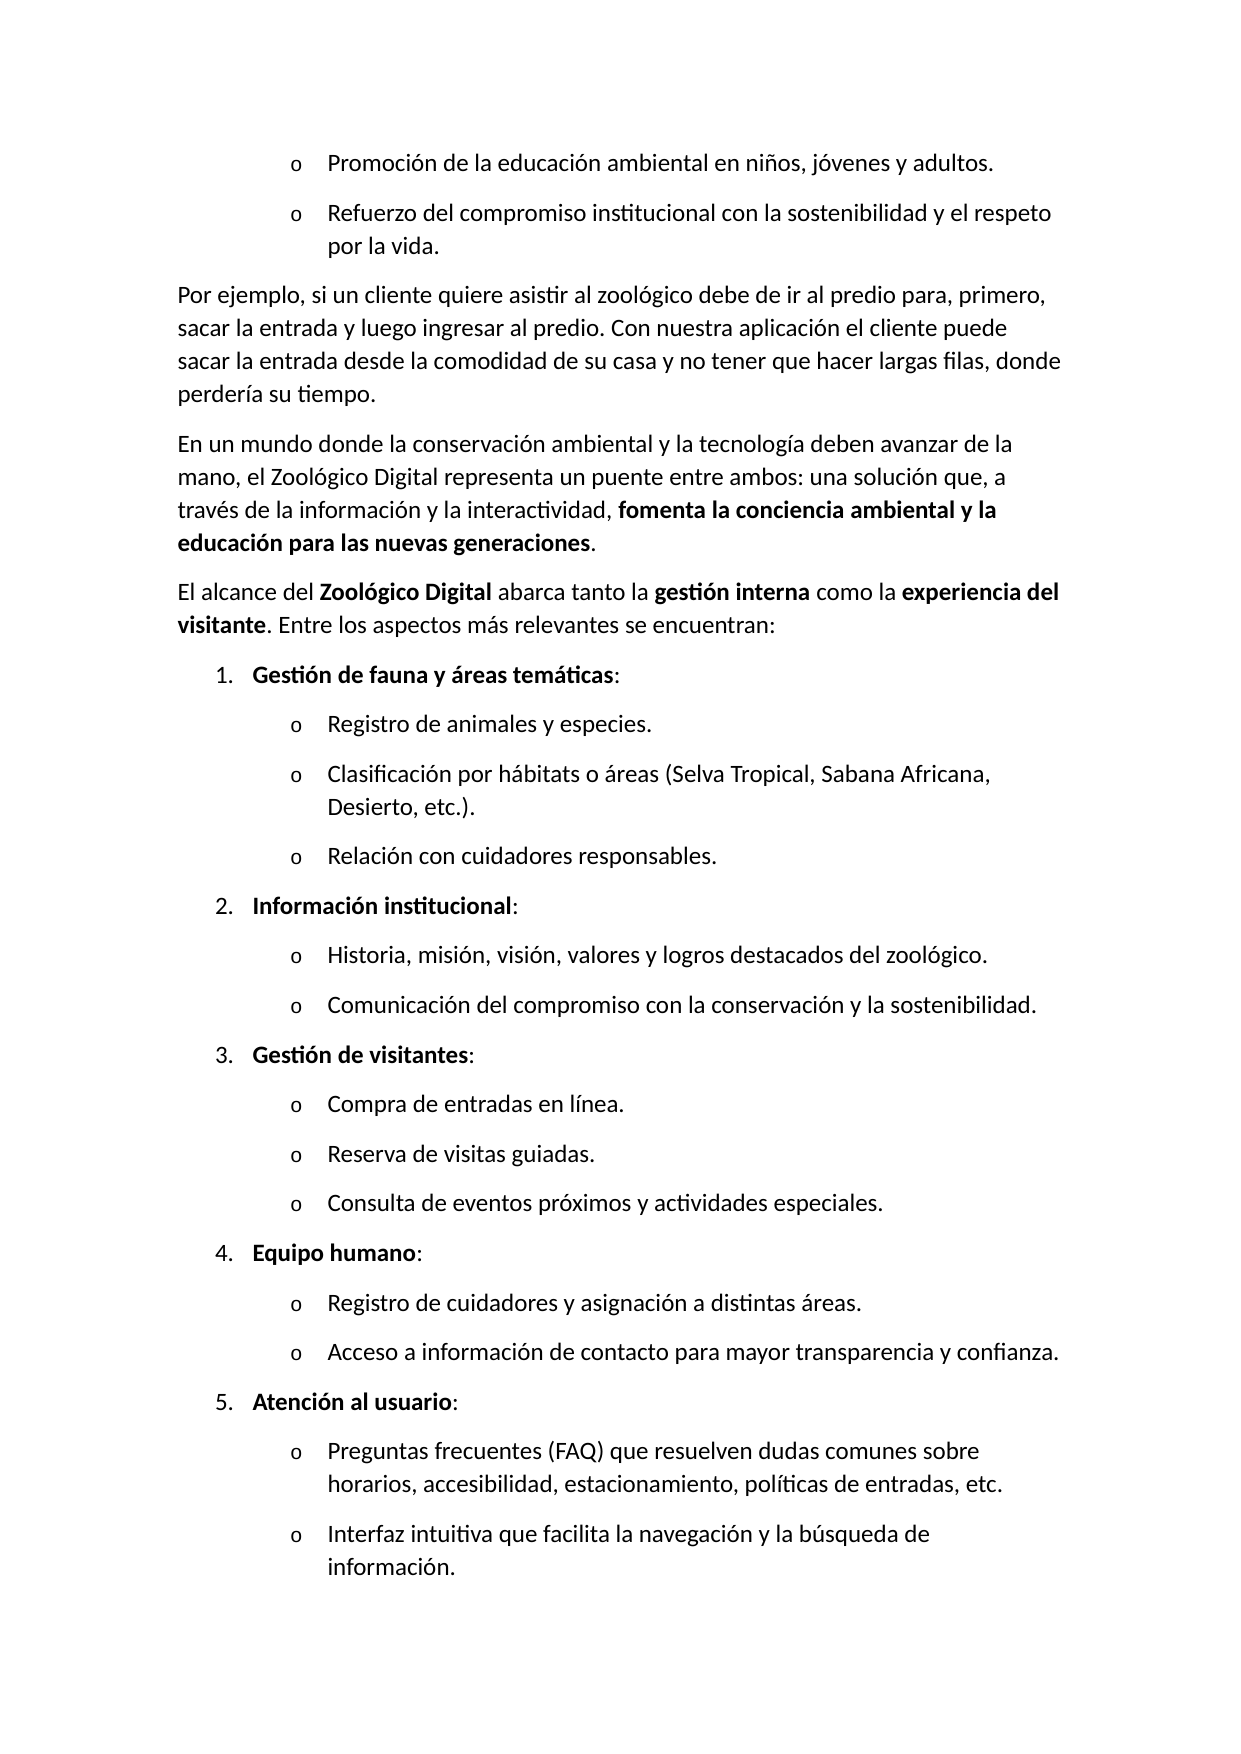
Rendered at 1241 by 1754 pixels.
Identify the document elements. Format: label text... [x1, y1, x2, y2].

list Consulta de eventos próximos y actividades especiales. [290, 1188, 1063, 1218]
list Compra de entradas en línea. [290, 1088, 1063, 1119]
text El alcance del Zoológico Digital abarca tanto la gestión interna como la experiencia del visitante. Entre los aspectos más relevantes se encuentran: [177, 576, 1063, 640]
list Historia, misión, visión, valores y logros destacados del zoológico. [290, 940, 1063, 970]
text En un mundo donde la conservación ambiental y la tecnología deben avanzar de la mano, el Zoológico Digital representa un puente entre ambos: una solución que, a través de la información y la interactividad, fomenta la conciencia ambiental y la educación para las nuevas generaciones. [177, 428, 1063, 557]
list Clasificación por hábitats o áreas (Selva Tropical, Sabana Africana, Desierto, etc.). [290, 758, 1063, 821]
list Reserva de visitas guiadas. [290, 1138, 1063, 1168]
list Promoción de la educación ambiental en niños, jóvenes y adultos. [290, 148, 1063, 178]
list Comunicación del compromiso con la conservación y la sostenibilidad. [290, 989, 1063, 1020]
list Información institucional: [215, 890, 1063, 921]
list Relación con cuidadores responsables. [290, 841, 1063, 871]
list Gestión de visitantes: [215, 1039, 1063, 1069]
list Gestión de fauna y áreas temáticas: [215, 659, 1063, 689]
text Por ejemplo, si un cliente quiere asistir al zoológico debe de ir al predio para, primero, sacar la entrada y luego ingresar al predio. Con nuestra aplicación el cliente puede sacar la entrada desde la comodidad de su casa y no tener que hacer largas filas, donde perdería su tiempo. [177, 280, 1063, 409]
list Registro de animales y especies. [290, 708, 1063, 739]
list Preguntas frecuentes (FAQ) que resuelven dudas comunes sobre horarios, accesibilidad, estacionamiento, políticas de entradas, etc. [290, 1436, 1063, 1499]
list Equipo humano: [215, 1237, 1063, 1268]
list Interfaz intuitiva que facilita la navegación y la búsqueda de información. [290, 1518, 1063, 1581]
list Refuerzo del compromiso institucional con la sostenibilidad y el respeto por la vida. [290, 197, 1063, 261]
list Registro de cuidadores y asignación a distintas áreas. [290, 1287, 1063, 1317]
list Atención al usuario: [215, 1386, 1063, 1416]
list Acceso a información de contacto para mayor transparencia y confianza. [290, 1336, 1063, 1367]
